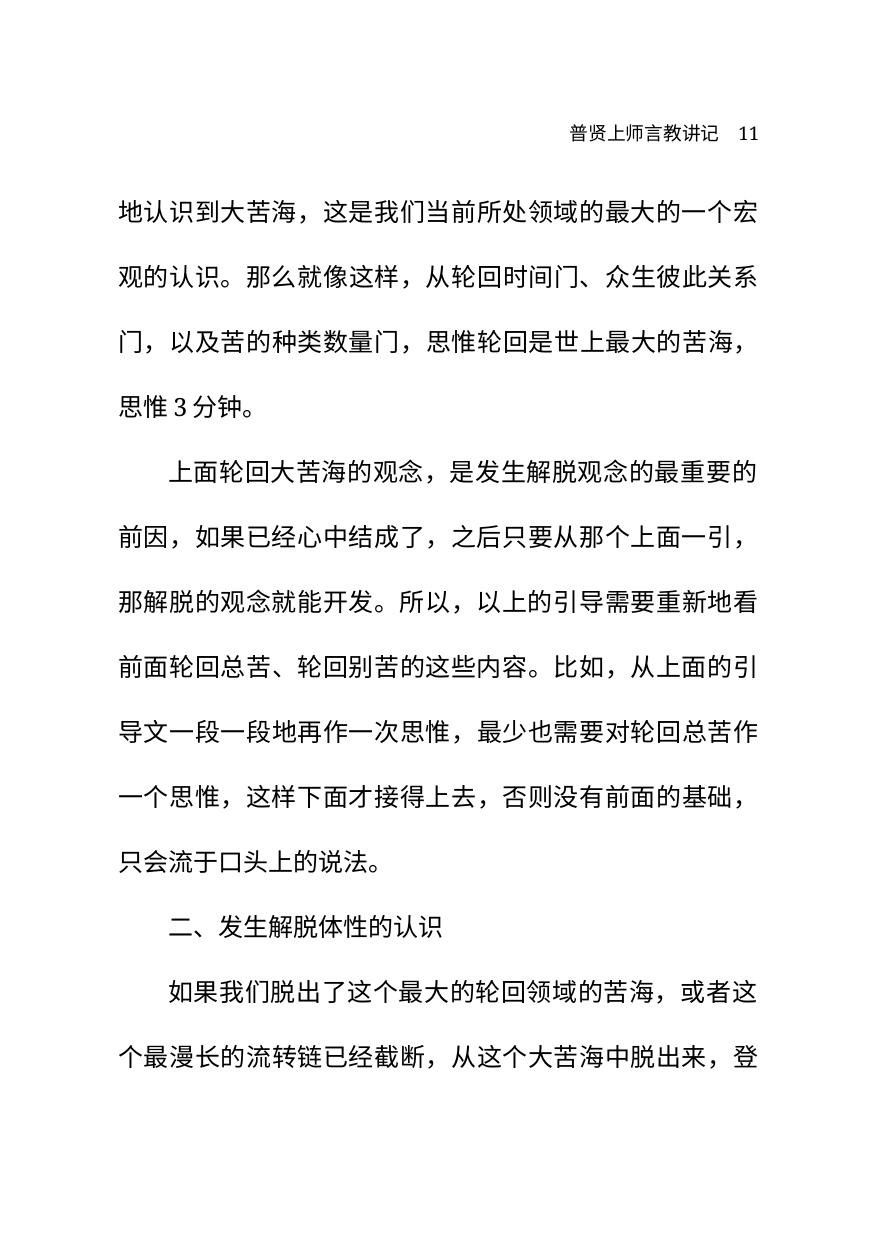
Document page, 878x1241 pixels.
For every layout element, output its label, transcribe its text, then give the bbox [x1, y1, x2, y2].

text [118, 178, 759, 438]
text 二、发生解脱体性的认识 [118, 893, 759, 958]
text 上面轮回大苦海的观念，是发生解脱观念的最重要的前因，如果已经心中结成了，之后只要从那个上面一引，那解脱的观念就能开发。所以，以上的引导需要重新地看前面轮回总苦、轮回别苦的这些内容。比如，从上面的引导文一段一段地再作一次思惟，最少也需要对轮回总苦作一个思惟，这样下面才接得上去，否则没有前面的基础，只会流于口头上的说法。 [118, 438, 759, 893]
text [118, 958, 759, 1088]
